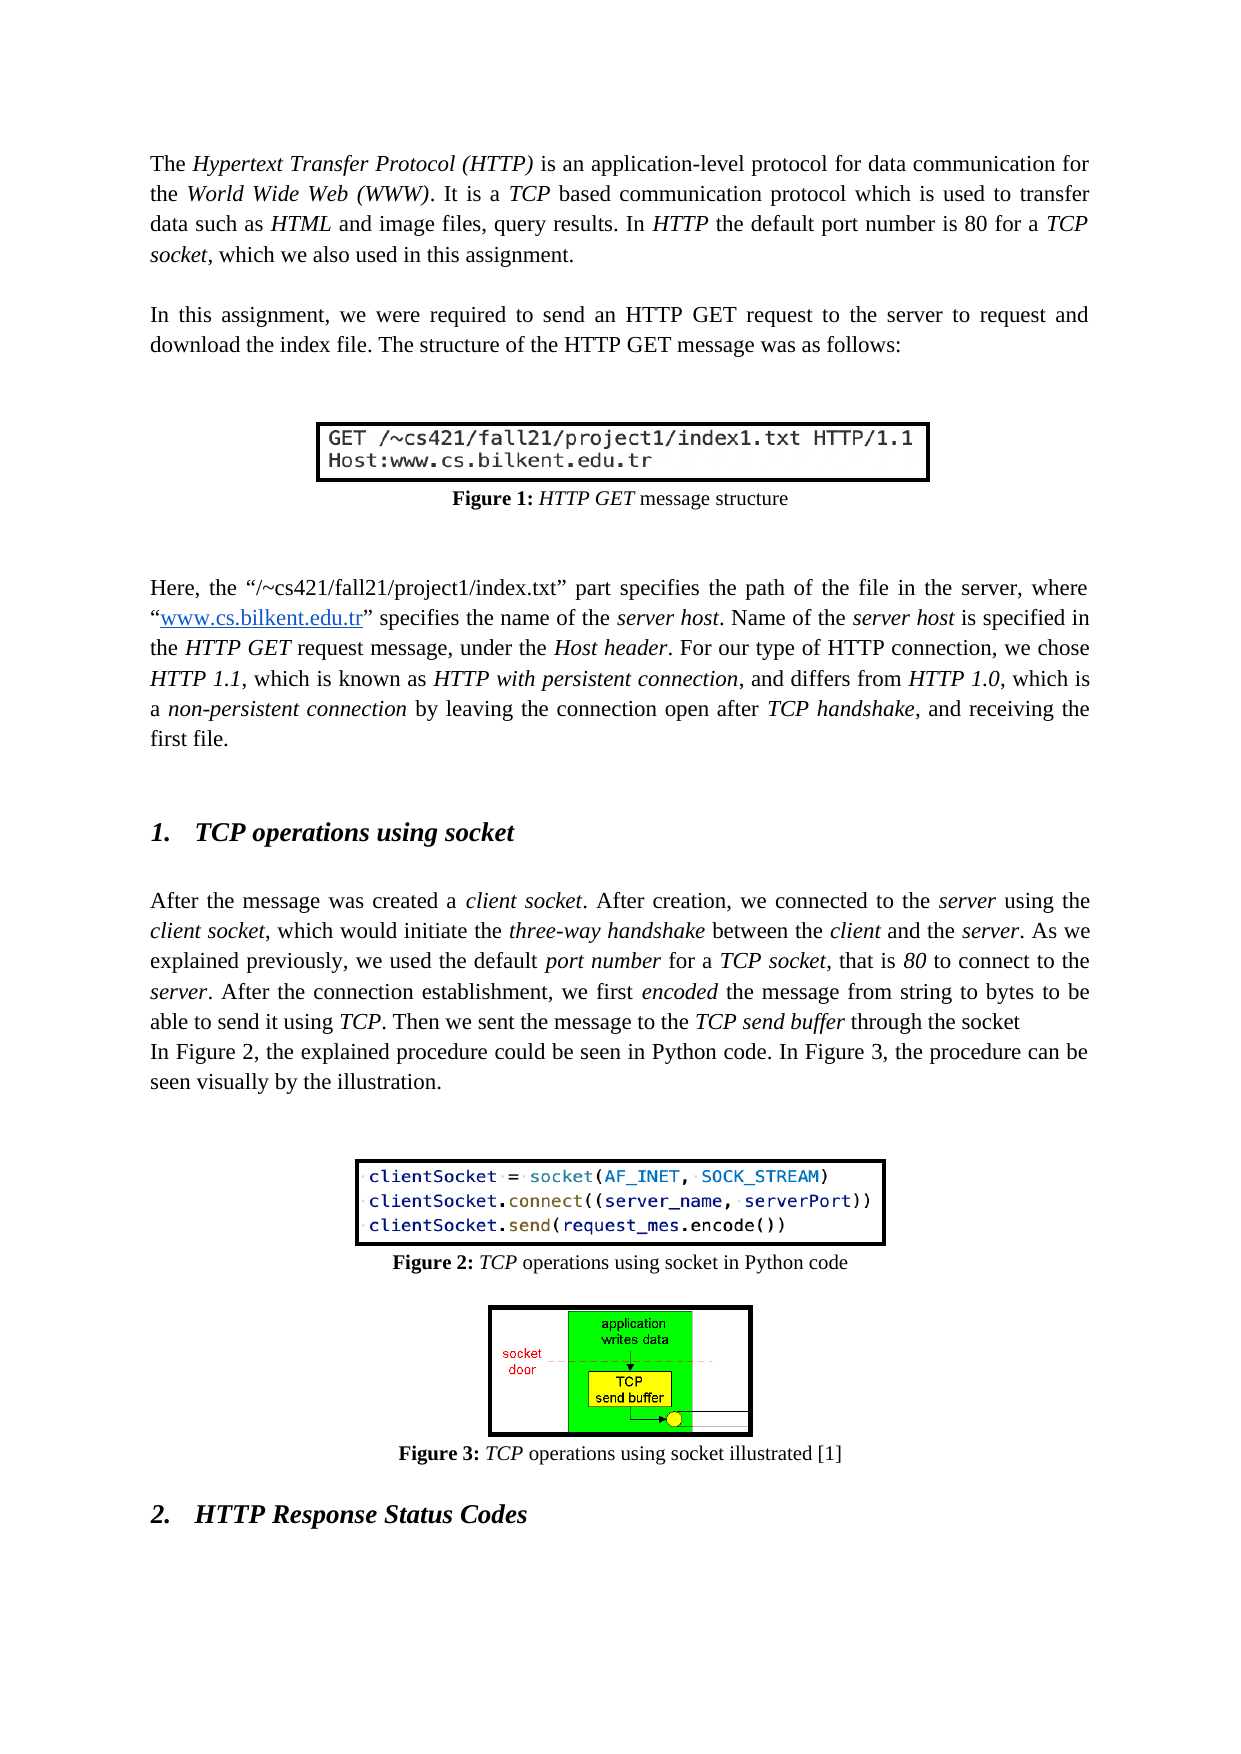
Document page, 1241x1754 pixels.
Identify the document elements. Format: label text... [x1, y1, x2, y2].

text In Figure 2, the explained procedure could be seen in Python code. In Figure 3, the procedure can be seen visually by the illustration. [150, 1038, 1090, 1095]
text Figure 1: HTTP GET message structure [150, 486, 1090, 510]
text The Hypertext Transfer Protocol (HTTP) is an application-level protocol for data communication for the World Wide Web (WWW). It is a TCP based communication protocol which is used to transfer data such as HTML and image files, query results. In HTTP the default port number is 80 for a TCP socket, which we also used in this assignment. [150, 150, 1090, 267]
list HTTP Response Status Codes [151, 1498, 1090, 1529]
picture [320, 426, 926, 478]
list TCP operations using socket [151, 816, 1090, 847]
picture [359, 1163, 882, 1242]
text In this assignment, we were required to send an HTTP GET request to the server to request and download the index file. The structure of the HTTP GET message was as follows: [150, 301, 1090, 358]
text After the message was created a client socket. After creation, we connected to the server using the client socket, which would initiate the three-way handshake between the client and the server. As we explained previously, we used the default port number for a TCP socket, that is 80 to connect to the server. After the connection establishment, we first encoded the message from string to bytes to be able to send it using TCP. Then we sent the message to the TCP send buffer through the socket [150, 887, 1090, 1034]
text Here, the “/~cs421/fall21/project1/index.txt” part specifies the path of the file in the server, where “www.cs.bilkent.edu.tr” specifies the name of the server host. Name of the server host is specified in the HTTP GET request message, under the Host header. For our type of HTTP connection, we chose HTTP 1.1, which is known as HTTP with persistent connection, and differs from HTTP 1.0, which is a non-persistent connection by leaving the connection open after TCP handshake, and receiving the first file. [150, 574, 1090, 751]
text Figure 3: TCP operations using socket illustrated [1] [150, 1441, 1090, 1464]
picture [492, 1310, 748, 1432]
text Figure 2: TCP operations using socket in Python code [150, 1250, 1090, 1274]
